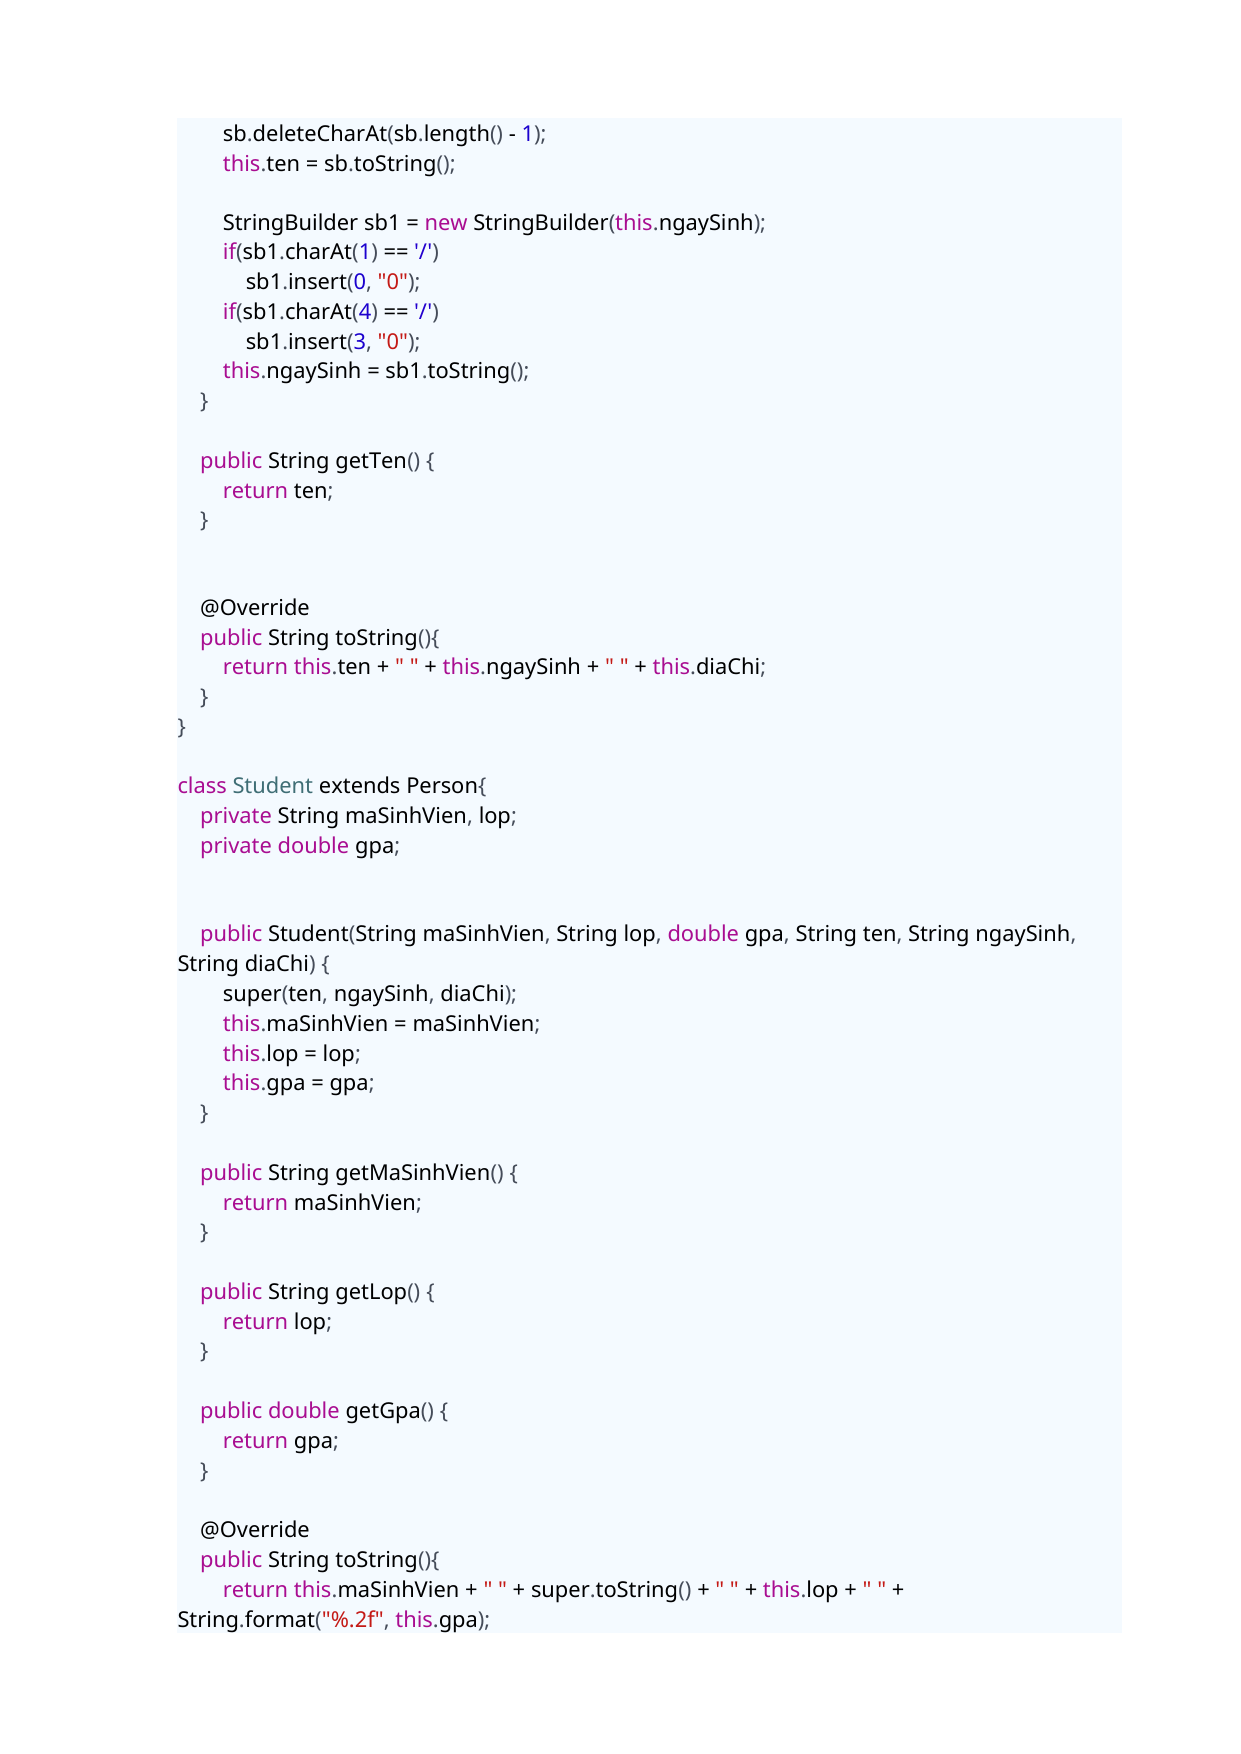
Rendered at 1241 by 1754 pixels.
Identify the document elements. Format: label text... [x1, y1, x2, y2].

text } [177, 711, 1122, 741]
text this.maSinhVien = maSinhVien; [177, 1008, 1122, 1037]
text public double getGpa() { [177, 1395, 1122, 1425]
text if(sb1.charAt(4) == '/') [177, 296, 1122, 326]
text sb1.insert(3, "0"); [177, 326, 1122, 355]
text } [177, 1216, 1122, 1246]
text private String maSinhVien, lop; [177, 800, 1122, 830]
text this.ten = sb.toString(); [177, 148, 1122, 178]
text private double gpa; [177, 830, 1122, 860]
text public String getTen() { [177, 445, 1122, 474]
text sb.deleteCharAt(sb.length() - 1); [177, 118, 1122, 148]
text return maSinhVien; [177, 1186, 1122, 1216]
text return lop; [177, 1306, 1122, 1335]
text this.gpa = gpa; [177, 1067, 1122, 1097]
text public Student(String maSinhVien, String lop, double gpa, String ten, String ngaySinh, String diaChi) { [177, 918, 1122, 978]
text this.ngaySinh = sb1.toString(); [177, 355, 1122, 385]
text super(ten, ngaySinh, diaChi); [177, 978, 1122, 1008]
text } [177, 1097, 1122, 1127]
text StringBuilder sb1 = new StringBuilder(this.ngaySinh); [177, 206, 1122, 236]
text this.lop = lop; [177, 1037, 1122, 1067]
text public String toString(){ [177, 1544, 1122, 1574]
text @Override [177, 1514, 1122, 1544]
text return gpa; [177, 1425, 1122, 1454]
text return this.ten + " " + this.ngaySinh + " " + this.diaChi; [177, 651, 1122, 681]
text class Student extends Person{ [177, 770, 1122, 800]
text } [177, 1454, 1122, 1484]
text public String toString(){ [177, 621, 1122, 651]
text } [177, 1335, 1122, 1365]
text public String getMaSinhVien() { [177, 1157, 1122, 1186]
text } [177, 385, 1122, 415]
text @Override [177, 592, 1122, 621]
text public String getLop() { [177, 1276, 1122, 1306]
text } [177, 504, 1122, 534]
text } [177, 681, 1122, 711]
text sb1.insert(0, "0"); [177, 266, 1122, 296]
text return ten; [177, 474, 1122, 504]
text return this.maSinhVien + " " + super.toString() + " " + this.lop + " " + String.format("%.2f", this.gpa); [177, 1574, 1122, 1633]
text if(sb1.charAt(1) == '/') [177, 236, 1122, 266]
